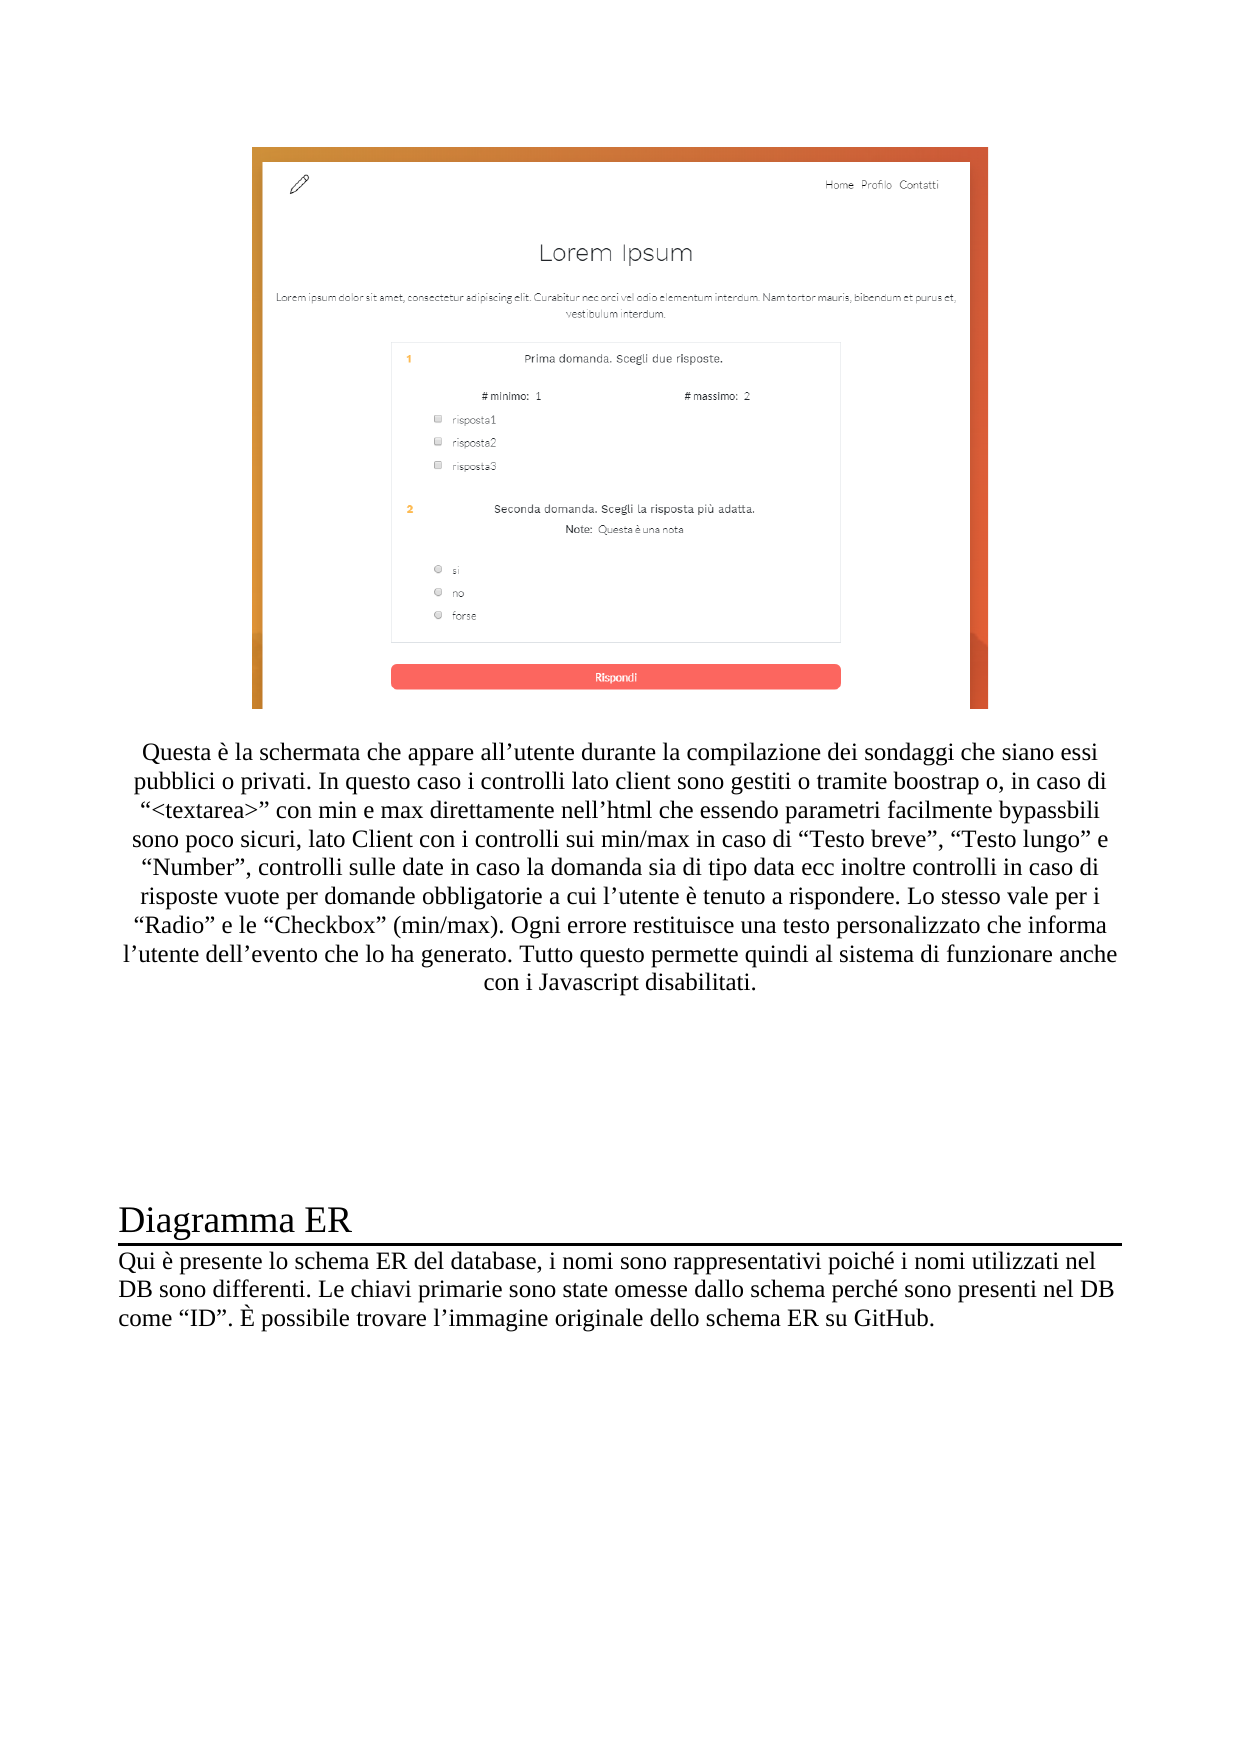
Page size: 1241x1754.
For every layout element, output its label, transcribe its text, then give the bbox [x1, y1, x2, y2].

text Questa è la schermata che appare all’utente durante la compilazione dei sondaggi che siano essi pubblici o privati. In questo caso i controlli lato client sono gestiti o tramite boostrap o, in caso di “<textarea>” con min e max direttamente nell’html che essendo parametri facilmente bypassbili sono poco sicuri, lato Client con i controlli sui min/max in caso di “Testo breve”, “Testo lungo” e “Number”, controlli sulle date in caso la domanda sia di tipo data ecc inoltre controlli in caso di risposte vuote per domande obbligatorie a cui l’utente è tenuto a rispondere. Lo stesso vale per i “Radio” e le “Checkbox” (min/max). Ogni errore restituisce una testo personalizzato che informa l’utente dell’evento che lo ha generato. Tutto questo permette quindi al sistema di funzionare anche con i Javascript disabilitati. [118, 737, 1122, 996]
text Diagramma ER [118, 1197, 1122, 1243]
picture [252, 147, 989, 709]
